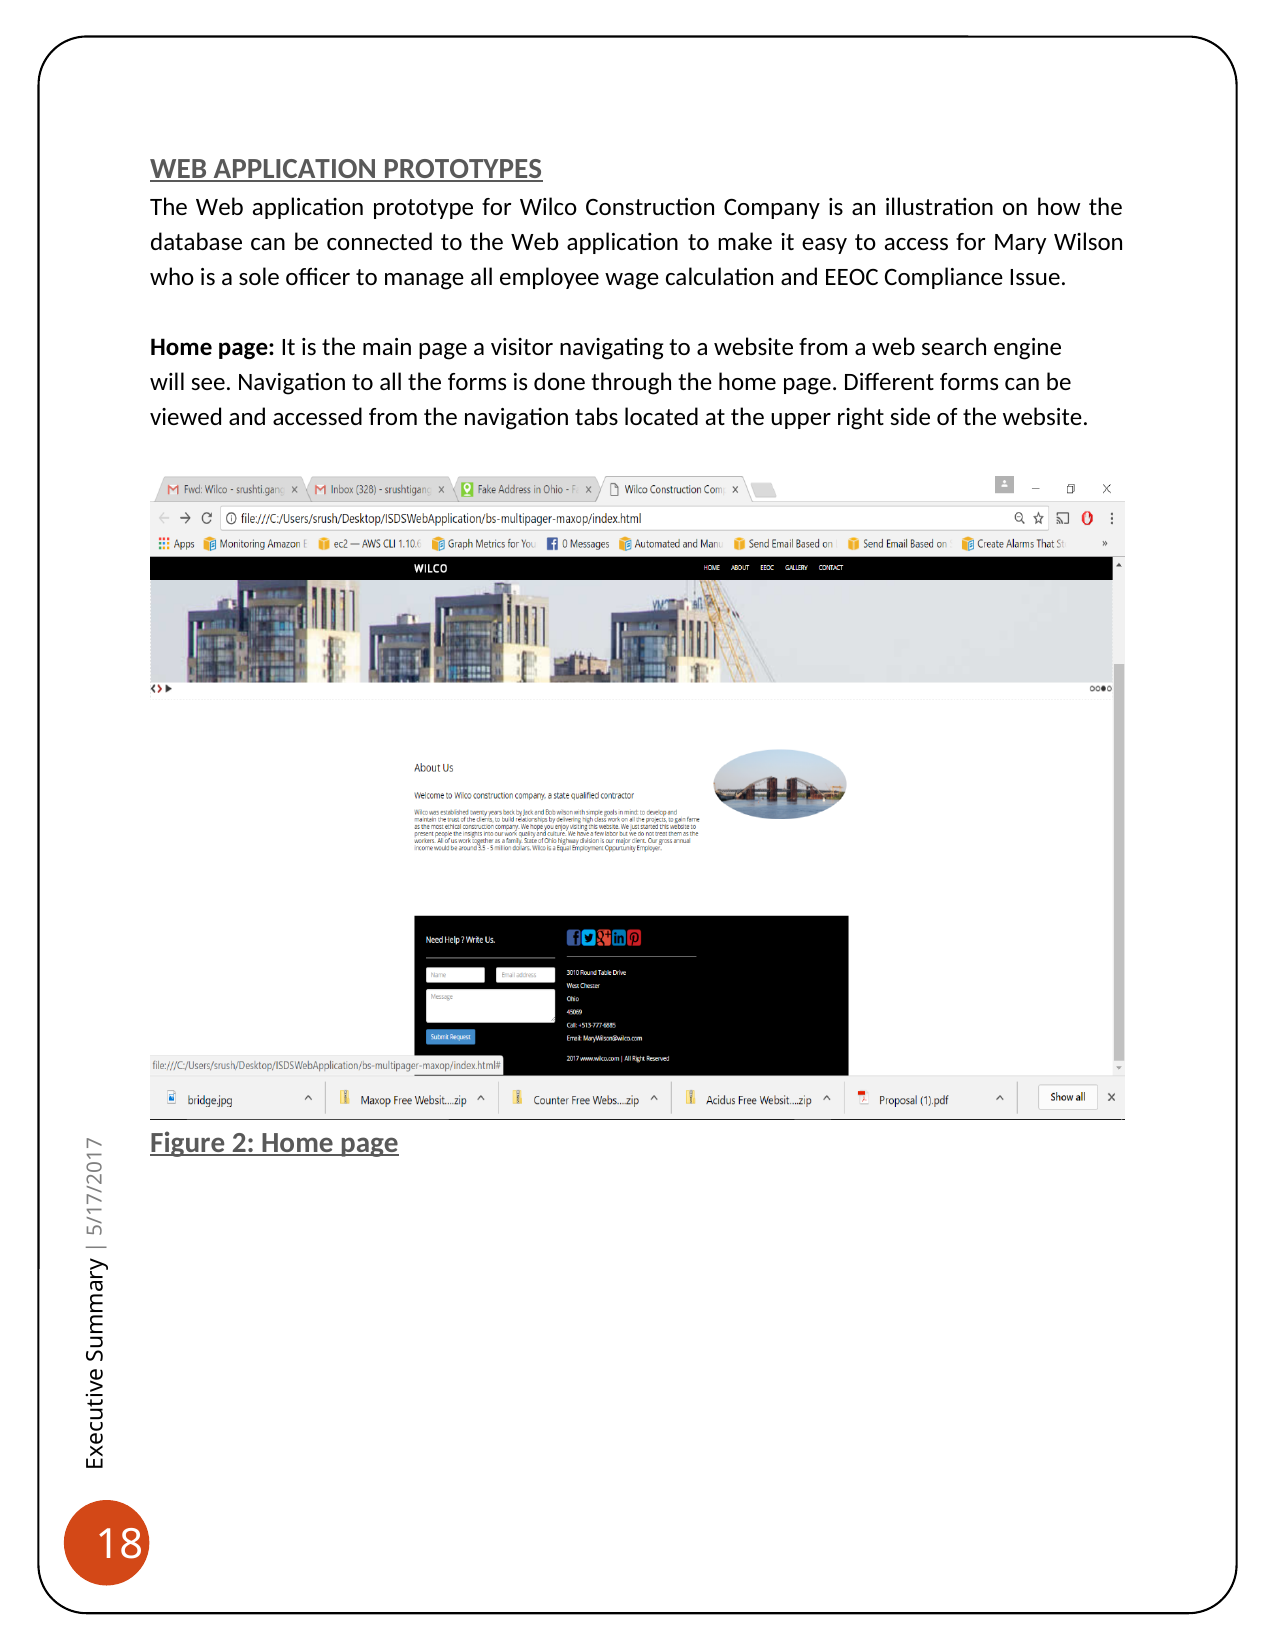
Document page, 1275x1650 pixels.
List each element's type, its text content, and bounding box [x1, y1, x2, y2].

text viewed and accessed from the navigation tabs located at the upper right side of the website. [150, 401, 1125, 431]
text Figure 2: Home page [150, 1124, 1125, 1160]
text WEB APPLICATION PROTOTYPES [150, 150, 1125, 186]
picture [150, 476, 1125, 1120]
text will see. Navigation to all the forms is done through the home page. Different forms can be [150, 366, 1125, 396]
text Home page: It is the main page a visitor navigating to a website from a web search engine [150, 331, 1125, 361]
text The Web application prototype for Wilco Construction Company is an illustration on how the database can be connected to the Web application to make it easy to access for Mary Wilson who is a sole officer to manage all employee wage calculation and EEOC Compliance Issue. [150, 191, 1125, 291]
